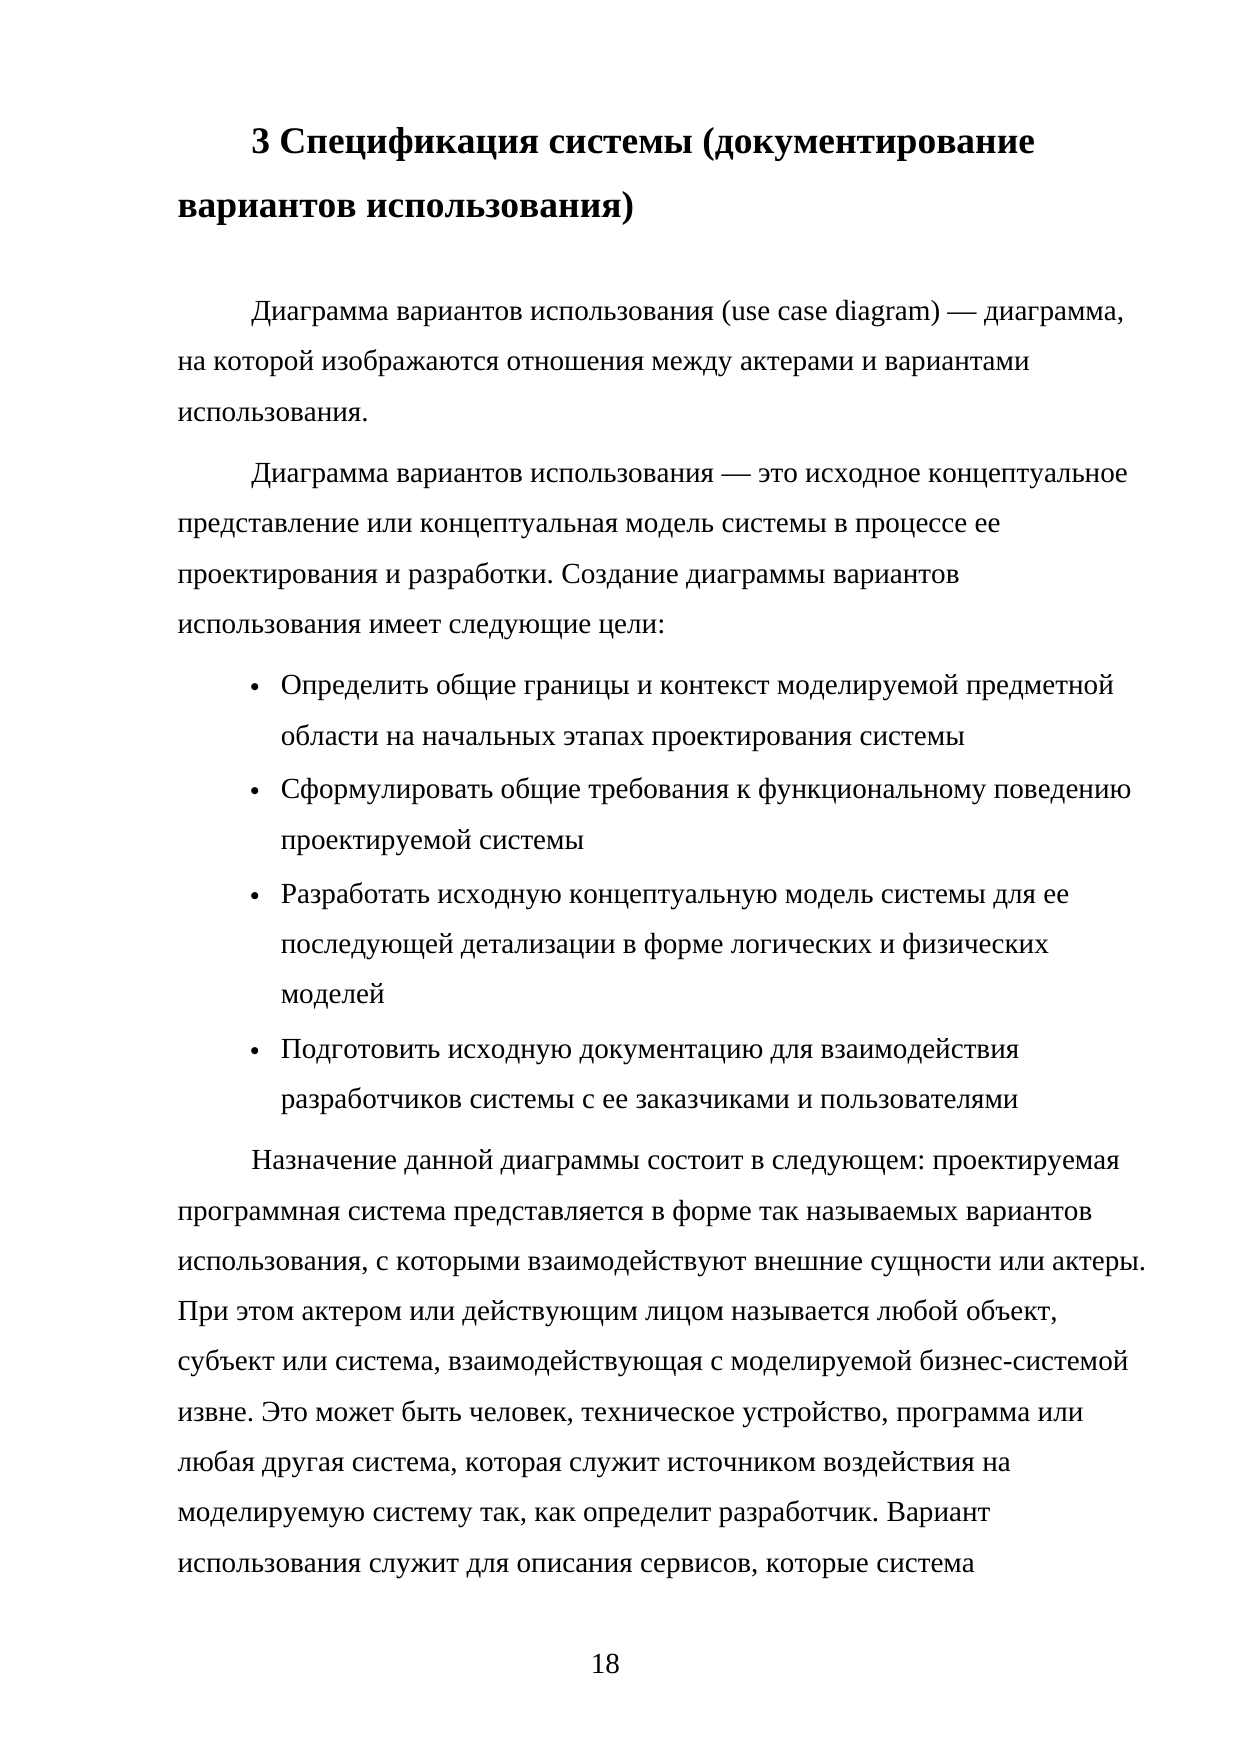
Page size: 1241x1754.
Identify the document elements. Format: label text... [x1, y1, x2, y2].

list Сформулировать общие требования к функциональному поведению проектируемой системы [251, 772, 1152, 856]
list Подготовить исходную документацию для взаимодействия разработчиков системы с ее заказчиками и пользователями [251, 1031, 1152, 1114]
text Диаграмма вариантов использования — это исходное концептуальное представление или концептуальная модель системы в процессе ее проектирования и разработки. Создание диаграммы вариантов использования имеет следующие цели: [177, 455, 1152, 639]
list Разработать исходную концептуальную модель системы для ее последующей детализации в форме логических и физических моделей [251, 876, 1152, 1010]
subtitle 3 Спецификация системы (документирование вариантов использования) [177, 118, 1152, 226]
text Диаграмма вариантов использования (use case diagram) — диаграмма, на которой изображаются отношения между актерами и вариантами использования. [177, 293, 1152, 427]
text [177, 1142, 1152, 1578]
list Определить общие границы и контекст моделируемой предметной области на начальных этапах проектирования системы [251, 667, 1152, 751]
